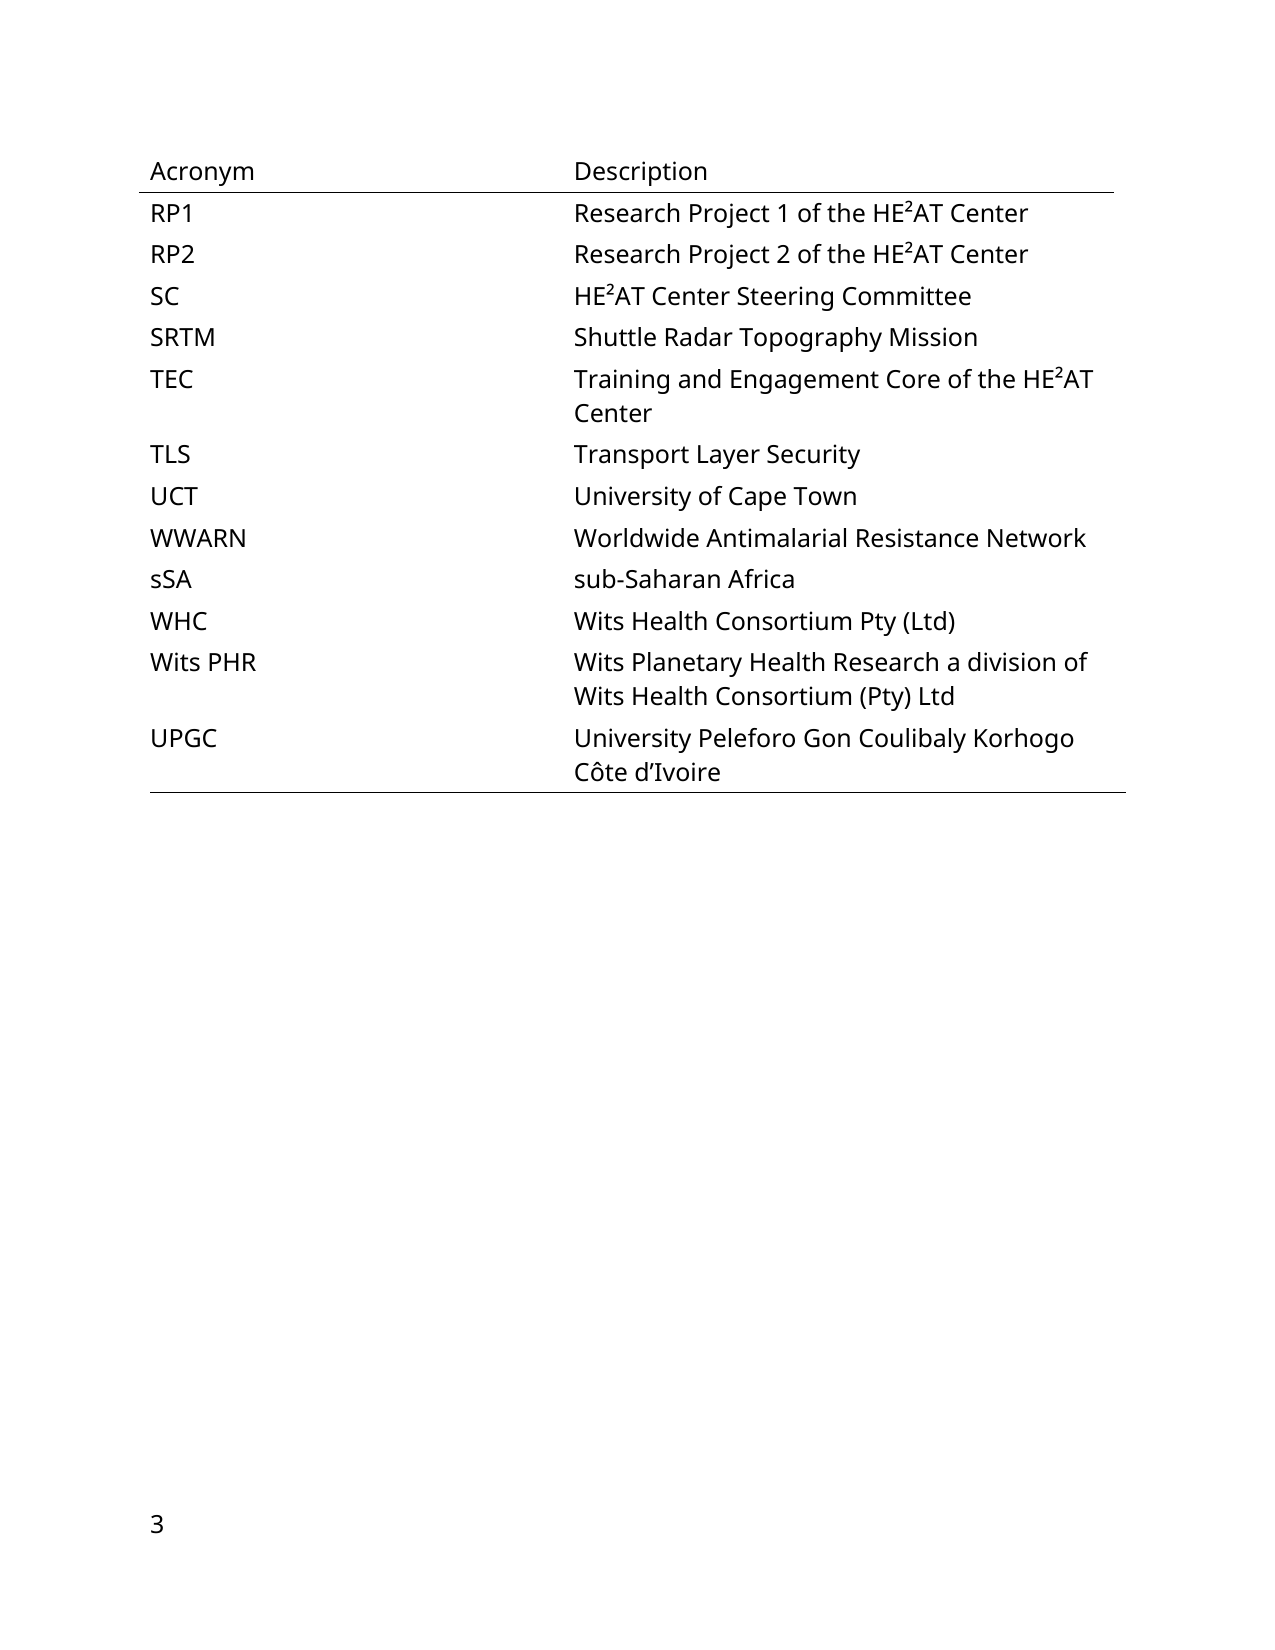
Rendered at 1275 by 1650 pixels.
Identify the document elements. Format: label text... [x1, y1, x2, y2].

table_cell University of Cape Town [563, 475, 1114, 517]
table_cell Wits Planetary Health Research a division of Wits Health Consortium (Pty) Ltd [563, 641, 1114, 717]
table_cell sub-Saharan Africa [563, 558, 1114, 600]
table_cell HE²AT Center Steering Committee [563, 275, 1114, 316]
table_cell RP2 [139, 233, 562, 275]
table_header Description [563, 150, 1114, 192]
table_cell TLS [139, 434, 562, 475]
table_cell Wits PHR [139, 641, 562, 717]
table_cell WHC [139, 600, 562, 641]
table_cell Wits Health Consortium Pty (Ltd) [563, 600, 1114, 641]
table_cell sSA [139, 558, 562, 600]
table_cell Worldwide Antimalarial Resistance Network [563, 517, 1114, 558]
table_cell Research Project 1 of the HE²AT Center [563, 193, 1114, 233]
table_header Acronym [139, 150, 562, 192]
table_cell TEC [139, 358, 562, 433]
table_cell UCT [139, 475, 562, 517]
table_cell UPGC [139, 717, 562, 792]
table_cell Research Project 2 of the HE²AT Center [563, 233, 1114, 275]
table_cell WWARN [139, 517, 562, 558]
table_cell Training and Engagement Core of the HE²AT Center [563, 358, 1114, 433]
table_cell Shuttle Radar Topography Mission [563, 316, 1114, 358]
table_cell University Peleforo Gon Coulibaly Korhogo Côte d’Ivoire [563, 717, 1114, 792]
table_cell RP1 [139, 193, 562, 233]
table_cell SC [139, 275, 562, 316]
table_cell SRTM [139, 316, 562, 358]
table_cell Transport Layer Security [563, 434, 1114, 475]
